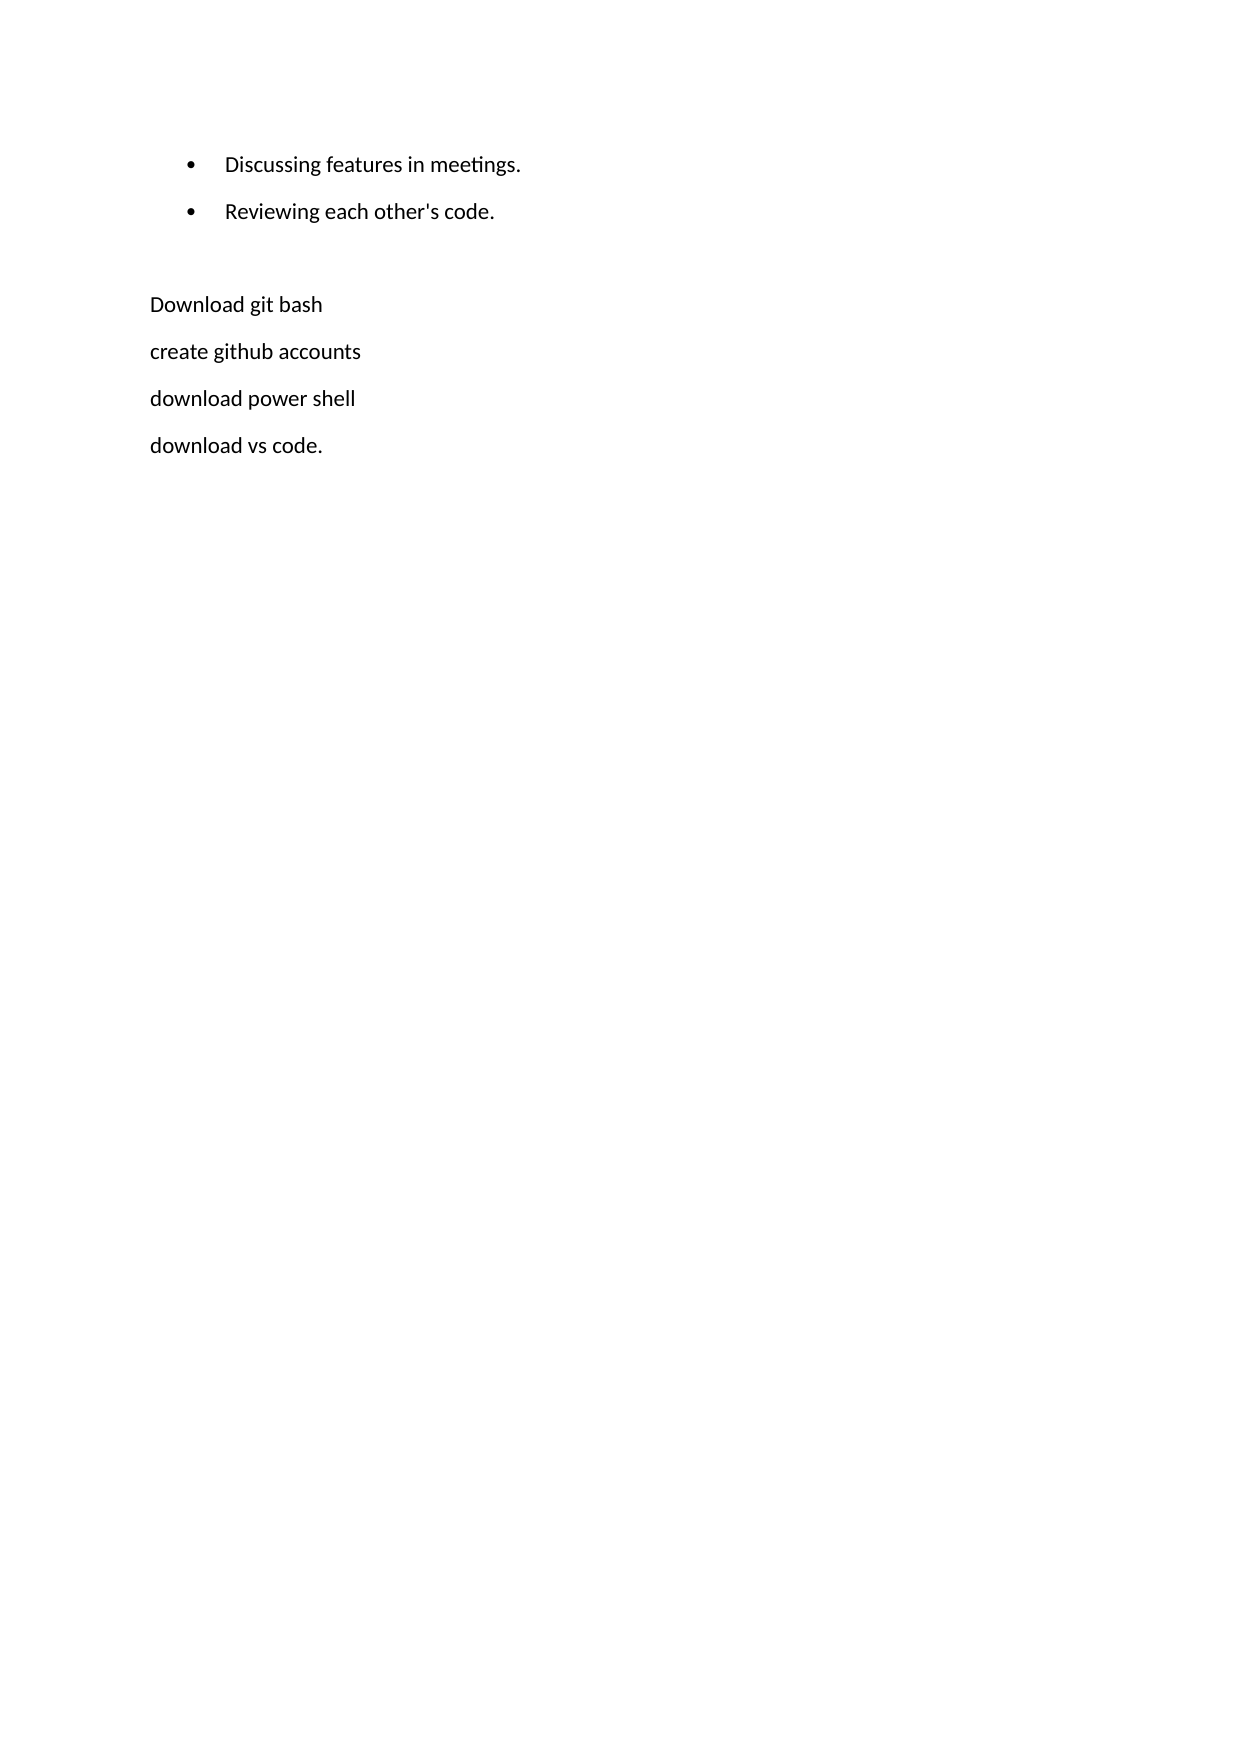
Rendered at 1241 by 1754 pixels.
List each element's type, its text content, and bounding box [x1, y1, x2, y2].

text Download git bash [150, 291, 1090, 319]
list Discussing features in meetings. [187, 150, 1090, 178]
text create github accounts [150, 337, 1090, 366]
text download vs code. [150, 431, 1090, 459]
text download power shell [150, 384, 1090, 412]
list Reviewing each other's code. [187, 197, 1090, 225]
